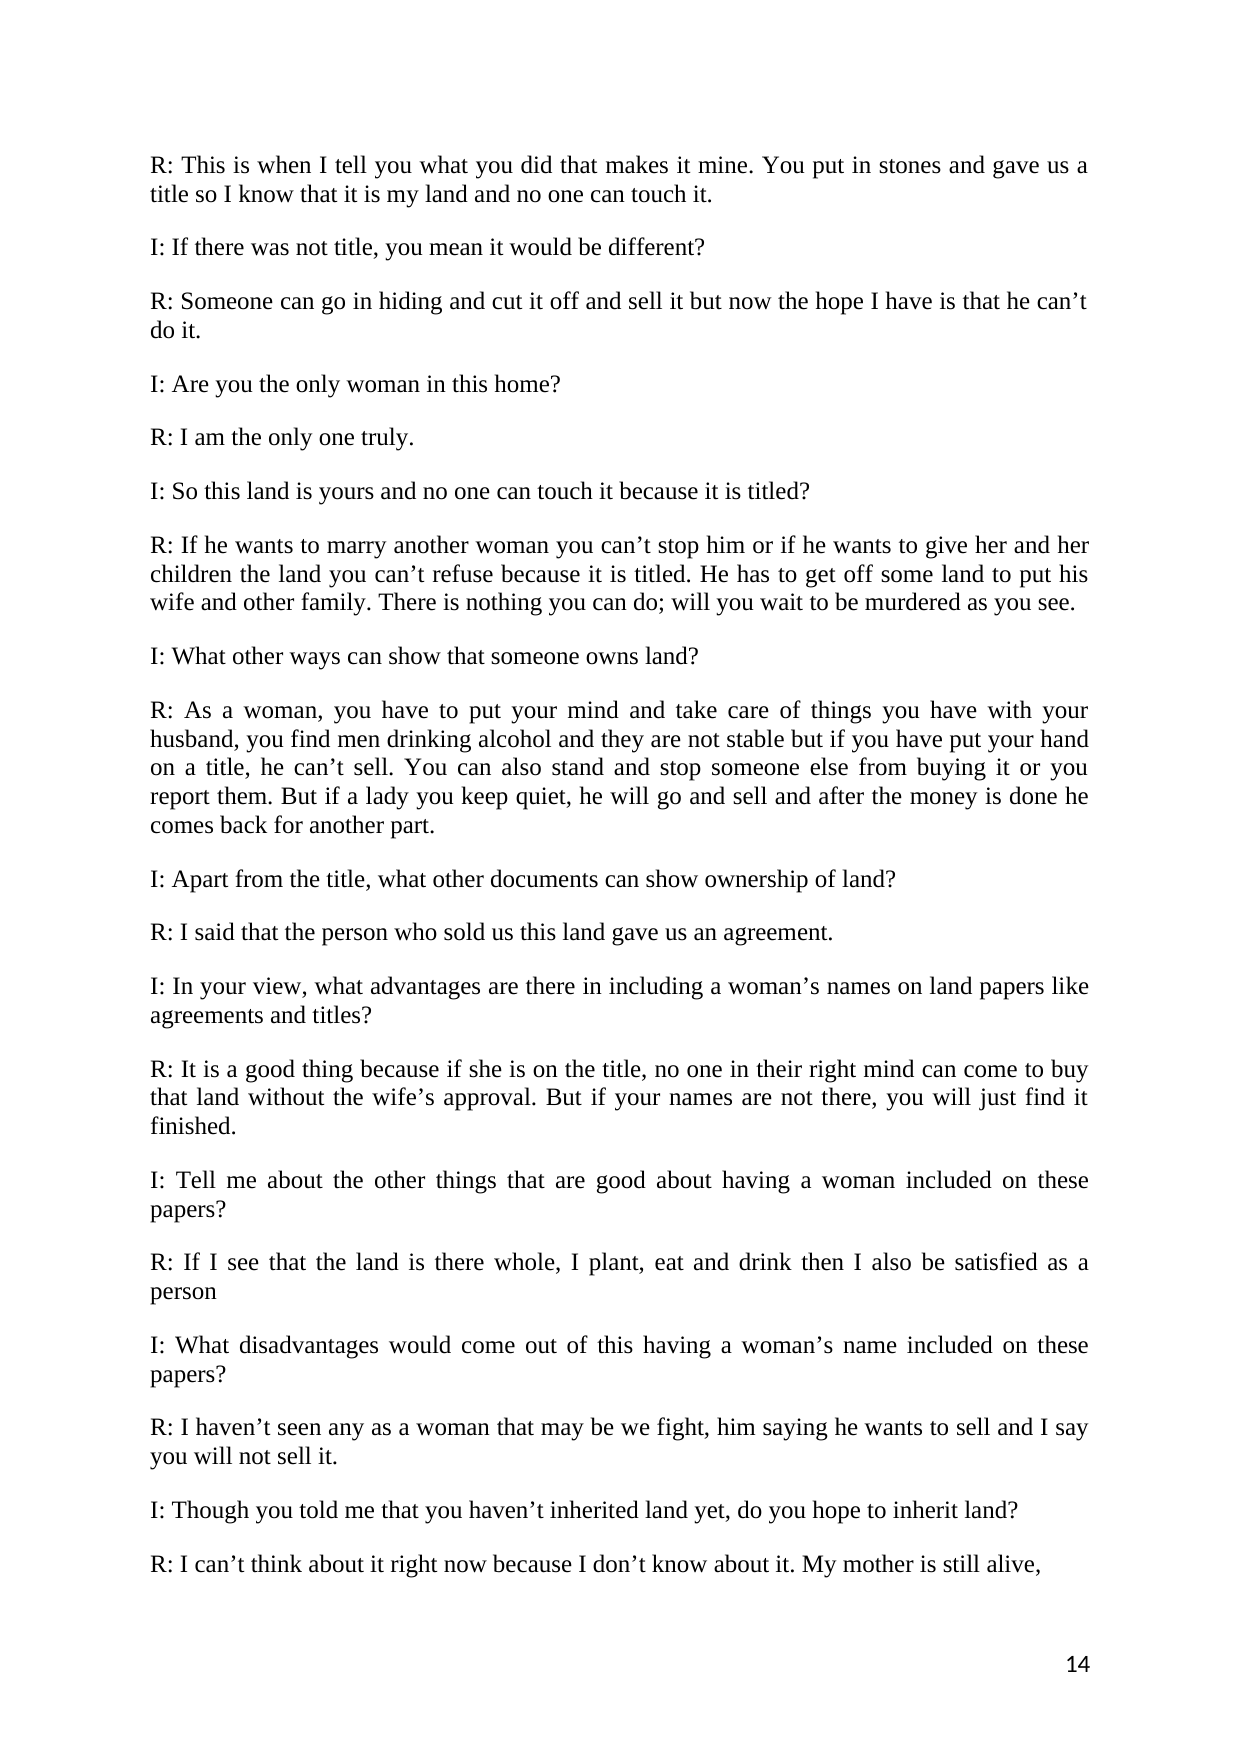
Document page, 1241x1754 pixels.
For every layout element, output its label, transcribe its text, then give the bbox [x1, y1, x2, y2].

text I: If there was not title, you mean it would be different? [150, 232, 1090, 261]
text I: So this land is yours and no one can touch it because it is titled? [150, 476, 1090, 505]
text I: In your view, what advantages are there in including a woman’s names on land papers like agreements and titles? [150, 971, 1090, 1029]
text R: As a woman, you have to put your mind and take care of things you have with your husband, you find men drinking alcohol and they are not stable but if you have put your hand on a title, he can’t sell. You can also stand and stop someone else from buying it or you report them. But if a lady you keep quiet, he will go and sell and after the money is done he comes back for another part. [150, 695, 1090, 839]
text R: I can’t think about it right now because I don’t know about it. My mother is still alive, [150, 1549, 1090, 1577]
text R: Someone can go in hiding and cut it off and sell it but now the hope I have is that he can’t do it. [150, 286, 1090, 344]
text R: This is when I tell you what you did that makes it mine. You put in stones and gave us a title so I know that it is my land and no one can touch it. [150, 150, 1090, 207]
text R: I am the only one truly. [150, 422, 1090, 451]
text R: It is a good thing because if she is on the title, no one in their right mind can come to buy that land without the wife’s approval. But if your names are not there, you will just find it finished. [150, 1054, 1090, 1140]
text I: Tell me about the other things that are good about having a woman included on these papers? [150, 1165, 1090, 1222]
text I: What disadvantages would come out of this having a woman’s name included on these papers? [150, 1330, 1090, 1387]
text R: I haven’t seen any as a woman that may be we fight, him saying he wants to sell and I say you will not sell it. [150, 1412, 1090, 1470]
text I: Are you the only woman in this home? [150, 369, 1090, 397]
text R: If I see that the land is there whole, I plant, eat and drink then I also be satisfied as a person [150, 1247, 1090, 1305]
text R: If he wants to marry another woman you can’t stop him or if he wants to give her and her children the land you can’t refuse because it is titled. He has to get off some land to put his wife and other family. There is nothing you can do; will you wait to be murdered as you see. [150, 530, 1090, 616]
text I: Apart from the title, what other documents can show ownership of land? [150, 864, 1090, 892]
text R: I said that the person who sold us this land gave us an agreement. [150, 917, 1090, 946]
text I: What other ways can show that someone owns land? [150, 641, 1090, 670]
text I: Though you told me that you haven’t inherited land yet, do you hope to inherit land? [150, 1495, 1090, 1524]
